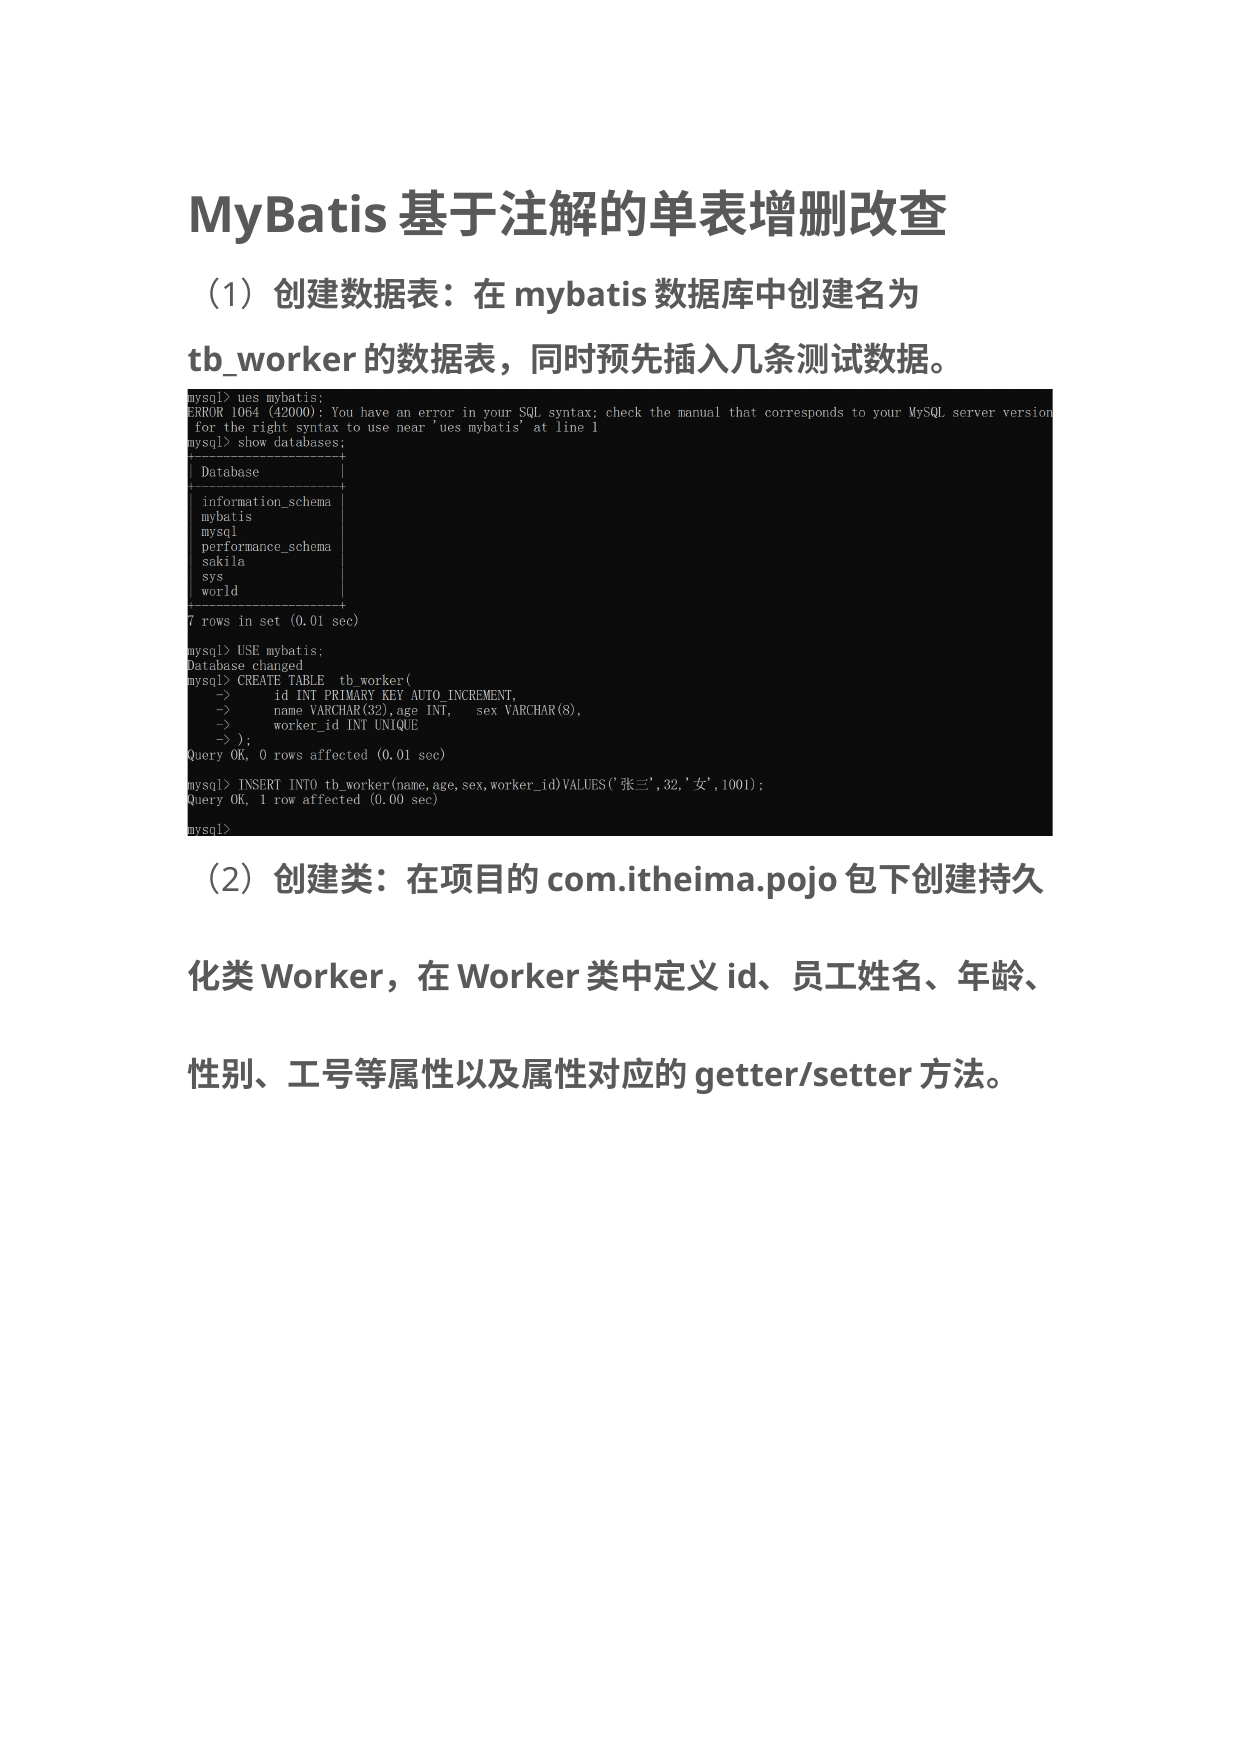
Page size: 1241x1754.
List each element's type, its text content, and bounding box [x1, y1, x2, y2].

text MyBatis基于注解的单表增删改查 [187, 162, 1053, 259]
text （2）创建类：在项目的com.itheima.pojo包下创建持久化类Worker，在Worker类中定义id、员工姓名、年龄、性别、工号等属性以及属性对应的getter/setter方法。 [187, 844, 1053, 1104]
text （1）创建数据表：在mybatis数据库中创建名为tb_worker的数据表，同时预先插入几条测试数据。 [187, 259, 1053, 389]
picture [187, 389, 1053, 836]
